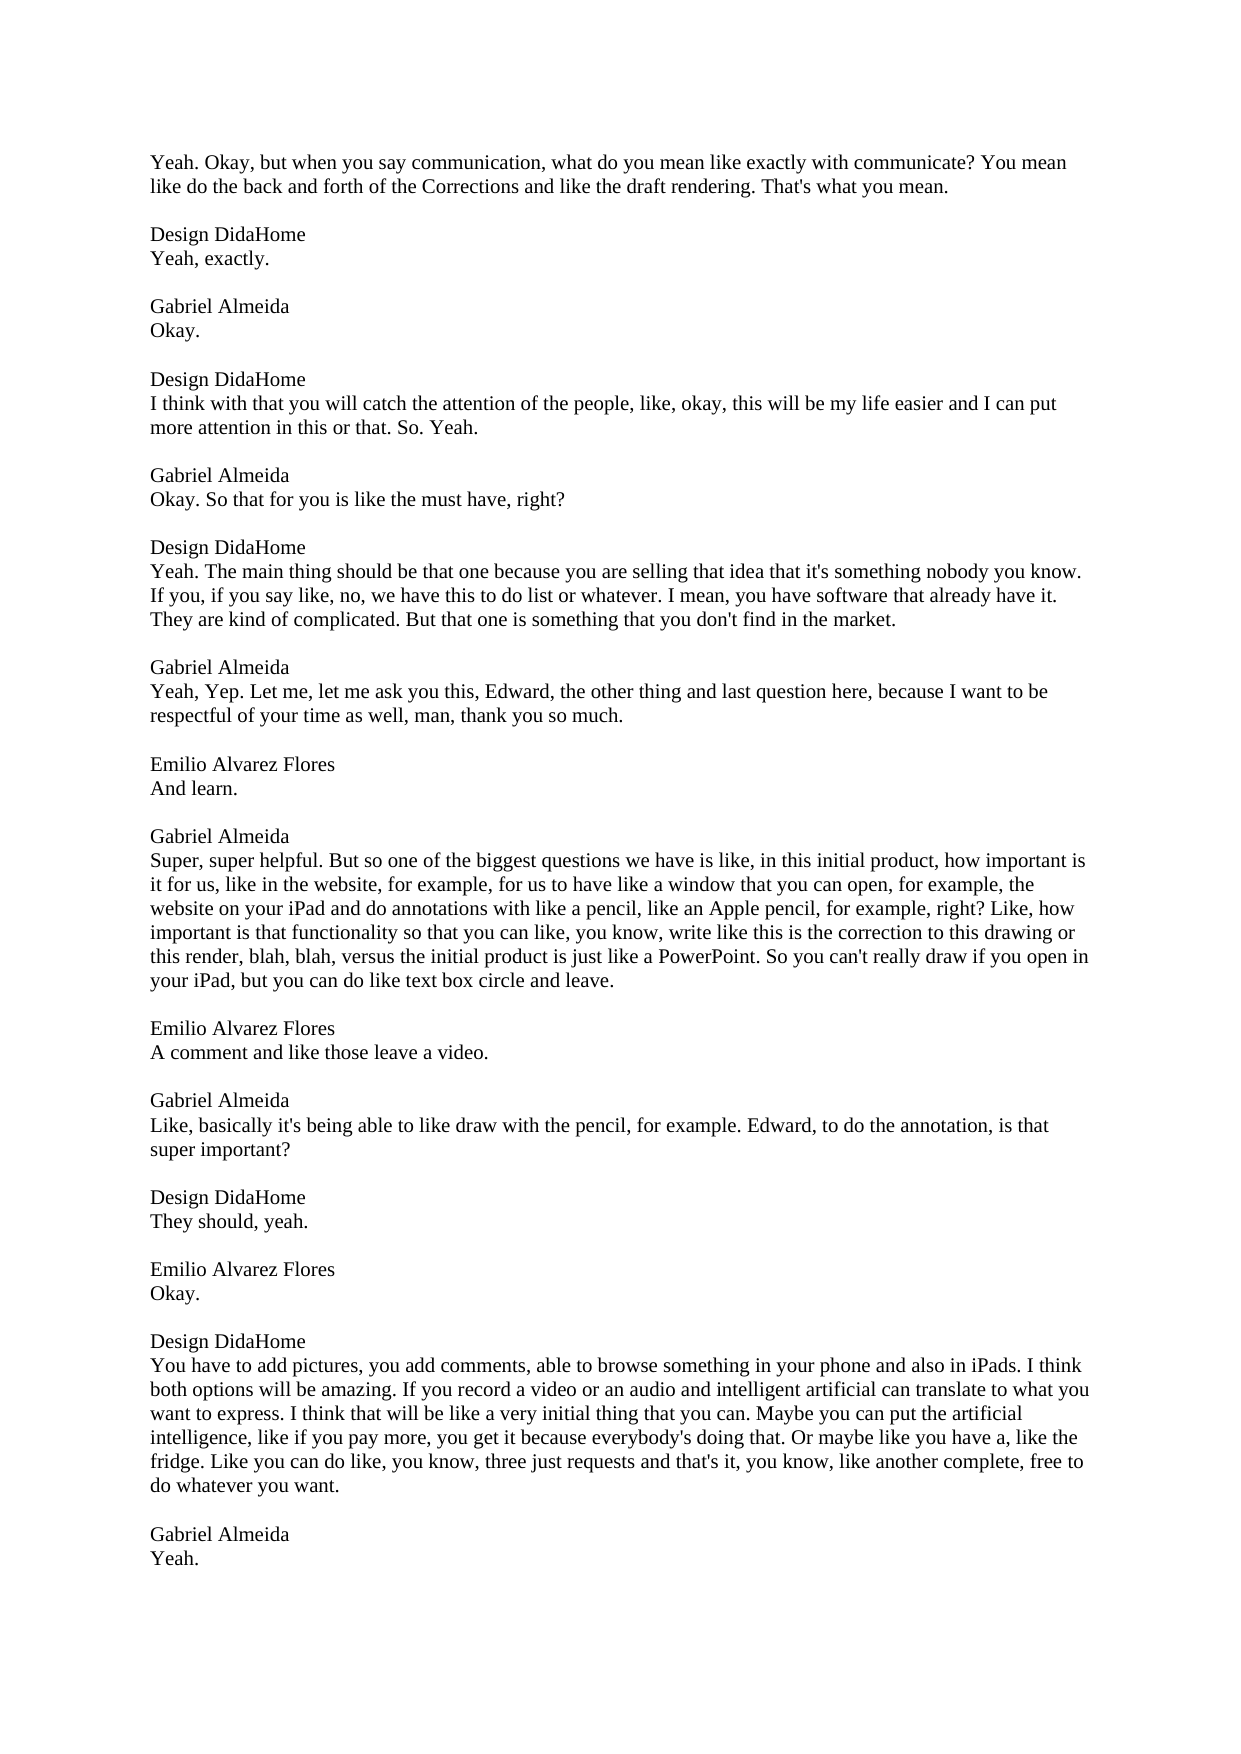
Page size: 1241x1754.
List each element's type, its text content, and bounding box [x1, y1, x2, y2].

text Gabriel Almeida Okay. So that for you is like the must have, right? [150, 439, 1090, 511]
text Gabriel Almeida Yeah, Yep. Let me, let me ask you this, Edward, the other thing and last question here, because I want to be respectful of your time as well, man, thank you so much. [150, 631, 1090, 727]
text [150, 150, 1090, 198]
text Design DidaHome You have to add pictures, you add comments, able to browse something in your phone and also in iPads. I think both options will be amazing. If you record a video or an audio and intelligent artificial can translate to what you want to express. I think that will be like a very initial thing that you can. Maybe you can put the artificial intelligence, like if you pay more, you get it because everybody's doing that. Or maybe like you have a, like the fridge. Like you can do like, you know, three just requests and that's it, you know, like another complete, free to do whatever you want. [150, 1305, 1090, 1497]
text Gabriel Almeida Okay. [150, 270, 1090, 342]
text Design DidaHome Yeah. The main thing should be that one because you are selling that idea that it's something nobody you know. If you, if you say like, no, we have this to do list or whatever. I mean, you have software that already have it. They are kind of complicated. But that one is something that you don't find in the market. [150, 511, 1090, 631]
text Design DidaHome I think with that you will catch the attention of the people, like, okay, this will be my life easier and I can put more attention in this or that. So. Yeah. [150, 342, 1090, 439]
text Emilio Alvarez Flores And learn. [150, 727, 1090, 800]
text Emilio Alvarez Flores A comment and like those leave a video. [150, 992, 1090, 1064]
text Gabriel Almeida Yeah. [150, 1497, 1090, 1570]
text Gabriel Almeida Super, super helpful. But so one of the biggest questions we have is like, in this initial product, how important is it for us, like in the website, for example, for us to have like a window that you can open, for example, the website on your iPad and do annotations with like a pencil, like an Apple pencil, for example, right? Like, how important is that functionality so that you can like, you know, write like this is the correction to this drawing or this render, blah, blah, versus the initial product is just like a PowerPoint. So you can't really draw if you open in your iPad, but you can do like text box circle and leave. [150, 800, 1090, 992]
text Emilio Alvarez Flores Okay. [150, 1233, 1090, 1305]
text Design DidaHome Yeah, exactly. [150, 198, 1090, 270]
text Gabriel Almeida Like, basically it's being able to like draw with the pencil, for example. Edward, to do the annotation, is that super important? [150, 1064, 1090, 1161]
text Design DidaHome They should, yeah. [150, 1161, 1090, 1233]
